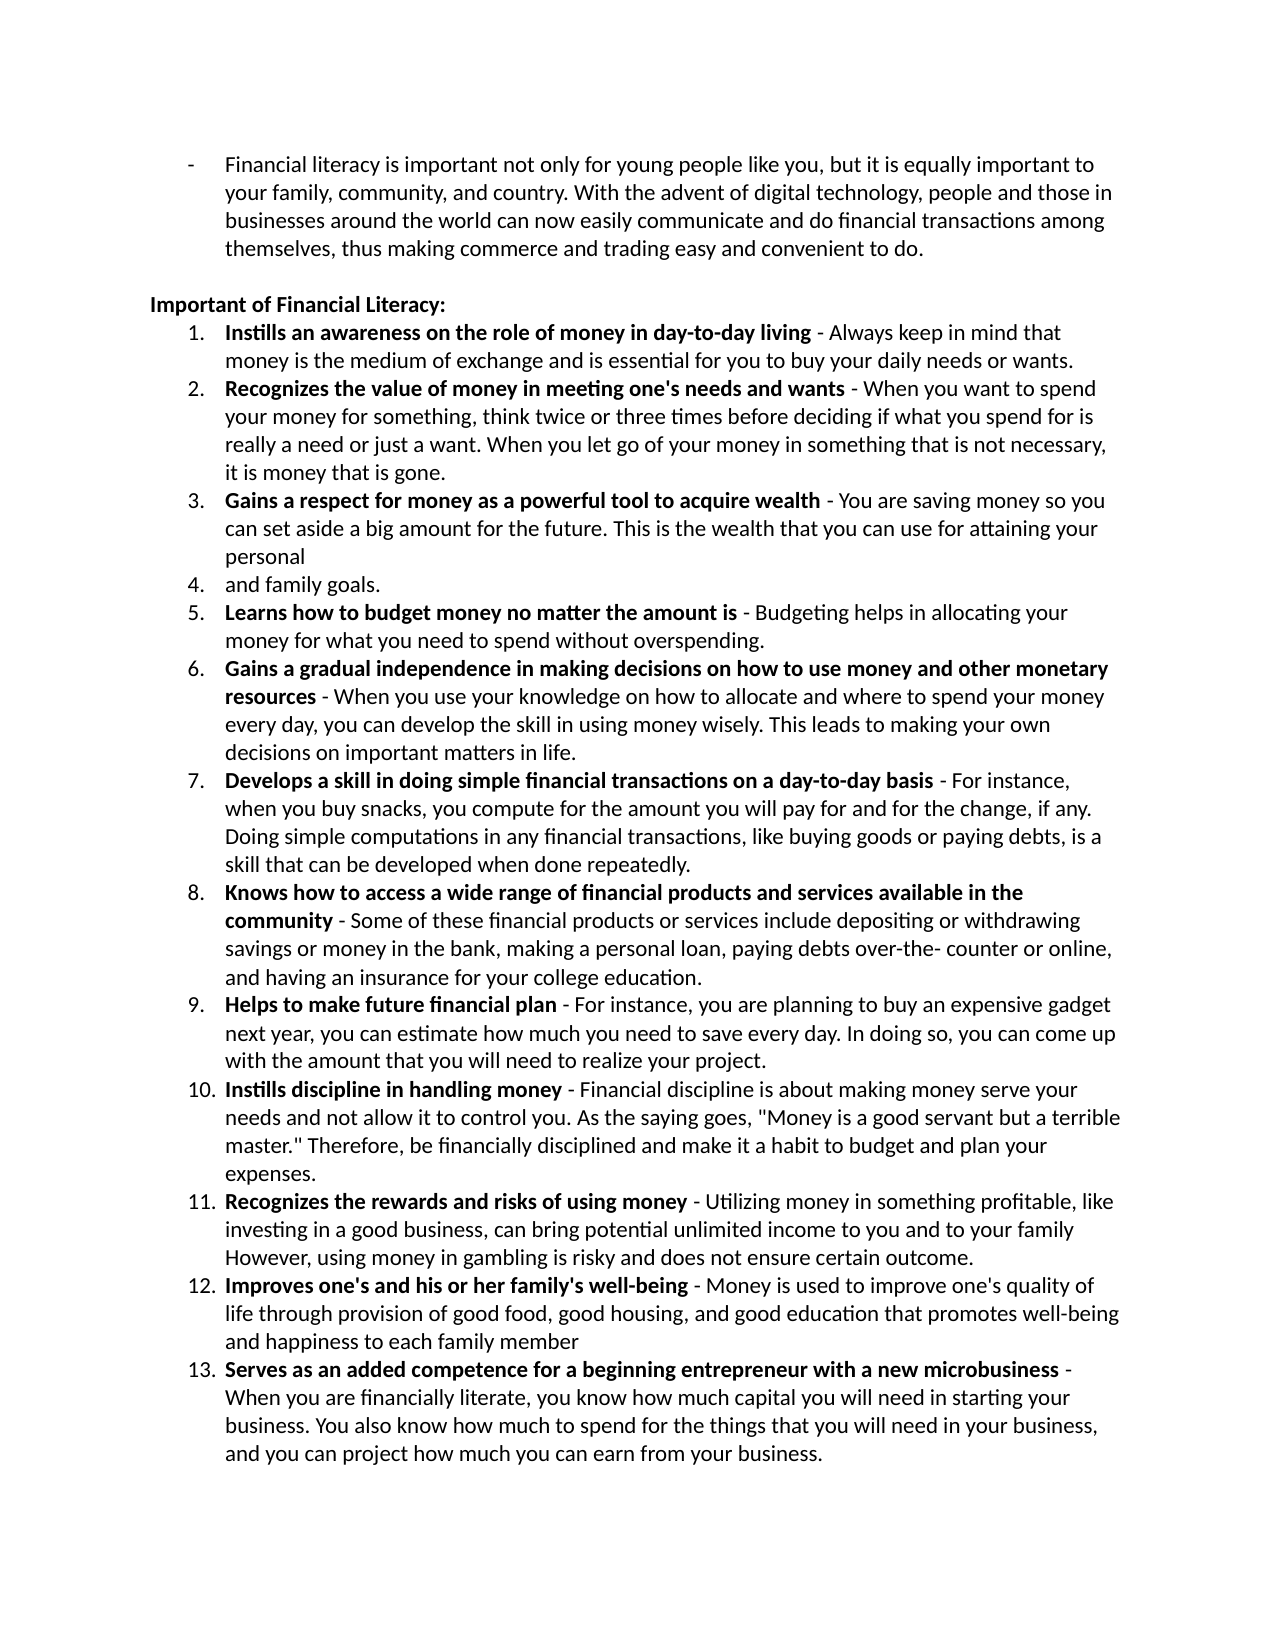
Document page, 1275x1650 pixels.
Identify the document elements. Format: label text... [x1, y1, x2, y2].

list Learns how to budget money no matter the amount is - Budgeting helps in allocating your money for what you need to spend without overspending. [187, 598, 1125, 654]
list Improves one's and his or her family's well-being - Money is used to improve one's quality of life through provision of good food, good housing, and good education that promotes well-being and happiness to each family member [187, 1271, 1125, 1355]
list Serves as an added competence for a beginning entrepreneur with a new microbusiness - When you are financially literate, you know how much capital you will need in starting your business. You also know how much to spend for the things that you will need in your business, and you can project how much you can earn from your business. [187, 1355, 1125, 1467]
list Gains a respect for money as a powerful tool to acquire wealth - You are saving money so you can set aside a big amount for the future. This is the wealth that you can use for attaining your personal [187, 486, 1125, 570]
list Helps to make future financial plan - For instance, you are planning to buy an expensive gadget next year, you can estimate how much you need to save every day. In doing so, you can come up with the amount that you will need to realize your project. [187, 991, 1125, 1075]
list Knows how to access a wide range of financial products and services available in the community - Some of these financial products or services include depositing or withdrawing savings or money in the bank, making a personal loan, paying debts over-the- counter or online, and having an insurance for your college education. [187, 878, 1125, 991]
text Important of Financial Literacy: [150, 290, 1125, 318]
list Instills an awareness on the role of money in day-to-day living - Always keep in mind that money is the medium of exchange and is essential for you to buy your daily needs or wants. [187, 318, 1125, 374]
list Financial literacy is important not only for young people like you, but it is equally important to your family, community, and country. With the advent of digital technology, people and those in businesses around the world can now easily communicate and do financial transactions among themselves, thus making commerce and trading easy and convenient to do. [187, 150, 1125, 262]
list and family goals. [187, 570, 1125, 598]
list Instills discipline in handling money - Financial discipline is about making money serve your needs and not allow it to control you. As the saying goes, "Money is a good servant but a terrible master." Therefore, be financially disciplined and make it a habit to budget and plan your expenses. [187, 1075, 1125, 1187]
list Develops a skill in doing simple financial transactions on a day-to-day basis - For instance, when you buy snacks, you compute for the amount you will pay for and for the change, if any. Doing simple computations in any financial transactions, like buying goods or paying debts, is a skill that can be developed when done repeatedly. [187, 766, 1125, 878]
list Recognizes the rewards and risks of using money - Utilizing money in something profitable, like investing in a good business, can bring potential unlimited income to you and to your family However, using money in gambling is risky and does not ensure certain outcome. [187, 1187, 1125, 1271]
list Recognizes the value of money in meeting one's needs and wants - When you want to spend your money for something, think twice or three times before deciding if what you spend for is really a need or just a want. When you let go of your money in something that is not necessary, it is money that is gone. [187, 374, 1125, 486]
list Gains a gradual independence in making decisions on how to use money and other monetary resources - When you use your knowledge on how to allocate and where to spend your money every day, you can develop the skill in using money wisely. This leads to making your own decisions on important matters in life. [187, 654, 1125, 766]
